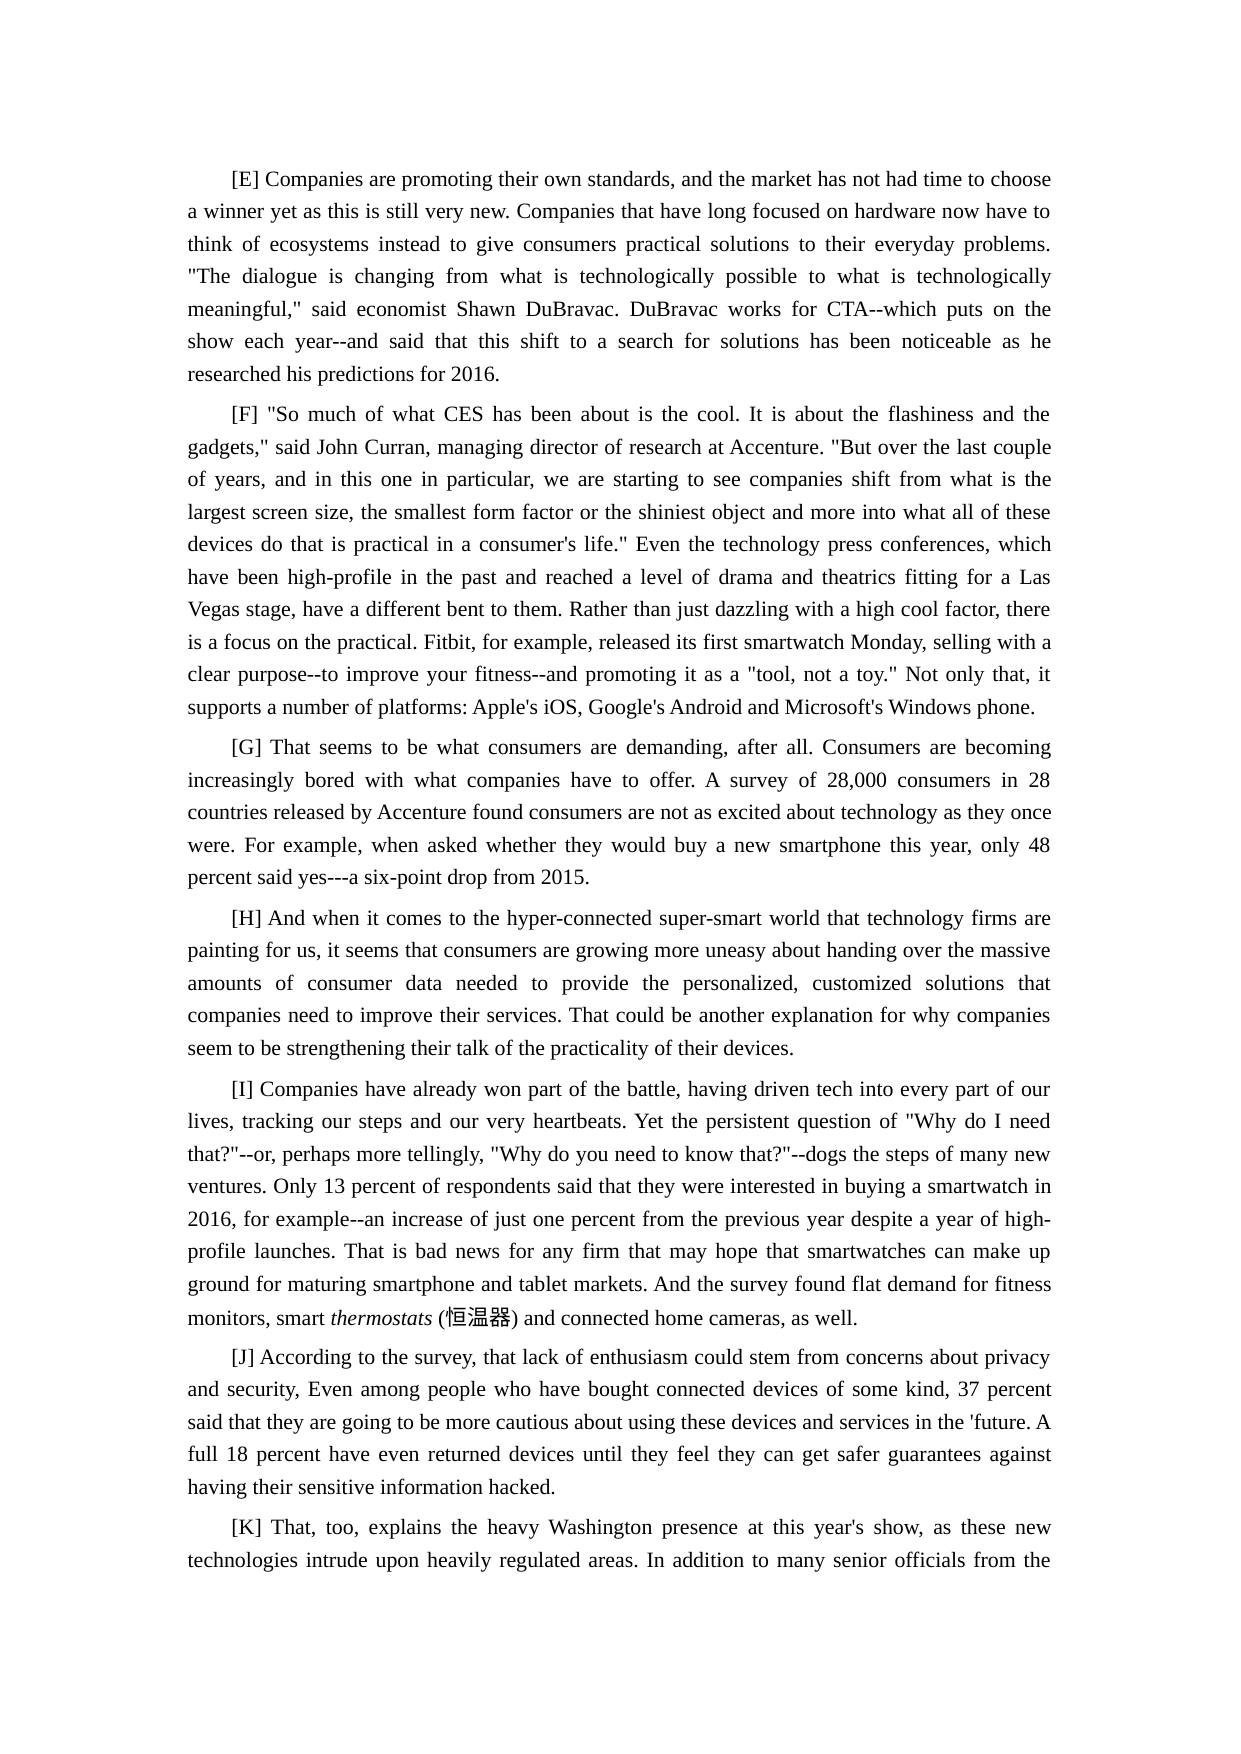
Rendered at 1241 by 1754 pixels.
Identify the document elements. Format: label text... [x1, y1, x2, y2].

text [187, 1511, 1053, 1576]
text [I] Companies have already won part of the battle, having driven tech into every part of our lives, tracking our steps and our very heartbeats. Yet the persistent question of "Why do I need that?"--or, perhaps more tellingly, "Why do you need to know that?"--dogs the steps of many new ventures. Only 13 percent of respondents said that they were interested in buying a smartwatch in 2016, for example--an increase of just one percent from the previous year despite a year of high-profile launches. That is bad news for any firm that may hope that smartwatches can make up ground for maturing smartphone and tablet markets. And the survey found flat demand for fitness monitors, smart thermostats (恒温器) and connected home cameras, as well. [187, 1072, 1053, 1332]
text [H] And when it comes to the hyper-connected super-smart world that technology firms are painting for us, it seems that consumers are growing more uneasy about handing over the massive amounts of consumer data needed to provide the personalized, customized solutions that companies need to improve their services. That could be another explanation for why companies seem to be strengthening their talk of the practicality of their devices. [187, 901, 1053, 1064]
text [E] Companies are promoting their own standards, and the market has not had time to choose a winner yet as this is still very new. Companies that have long focused on hardware now have to think of ecosystems instead to give consumers practical solutions to their everyday problems. "The dialogue is changing from what is technologically possible to what is technologically meaningful," said economist Shawn DuBravac. DuBravac works for CTA--which puts on the show each year--and said that this shift to a search for solutions has been noticeable as he researched his predictions for 2016. [187, 162, 1053, 389]
text [G] That seems to be what consumers are demanding, after all. Consumers are becoming increasingly bored with what companies have to offer. A survey of 28,000 consumers in 28 countries released by Accenture found consumers are not as excited about technology as they once were. For example, when asked whether they would buy a new smartphone this year, only 48 percent said yes---a six-point drop from 2015. [187, 731, 1053, 893]
text [F] "So much of what CES has been about is the cool. It is about the flashiness and the gadgets," said John Curran, managing director of research at Accenture. "But over the last couple of years, and in this one in particular, we are starting to see companies shift from what is the largest screen size, the smallest form factor or the shiniest object and more into what all of these devices do that is practical in a consumer's life." Even the technology press conferences, which have been high-profile in the past and reached a level of drama and theatrics fitting for a stage, have a different bent to them. Rather than just dazzling with a high cool factor, there is a focus on the practical. Fitbit, for example, released its first smartwatch Monday, selling with a clear purpose--to improve your fitness--and promoting it as a "tool, not a toy." Not only that, it supports a number of platforms: Apple's iOS, Google's Android and Microsoft's Windows phone. [187, 398, 1053, 723]
text [J] According to the survey, that lack of enthusiasm could stem from concerns about privacy and security, Even among people who have bought connected devices of some kind, 37 percent said that they are going to be more cautious about using these devices and services in the 'future. A full 18 percent have even returned devices until they feel they can get safer guarantees against having their sensitive information hacked. [187, 1340, 1053, 1503]
